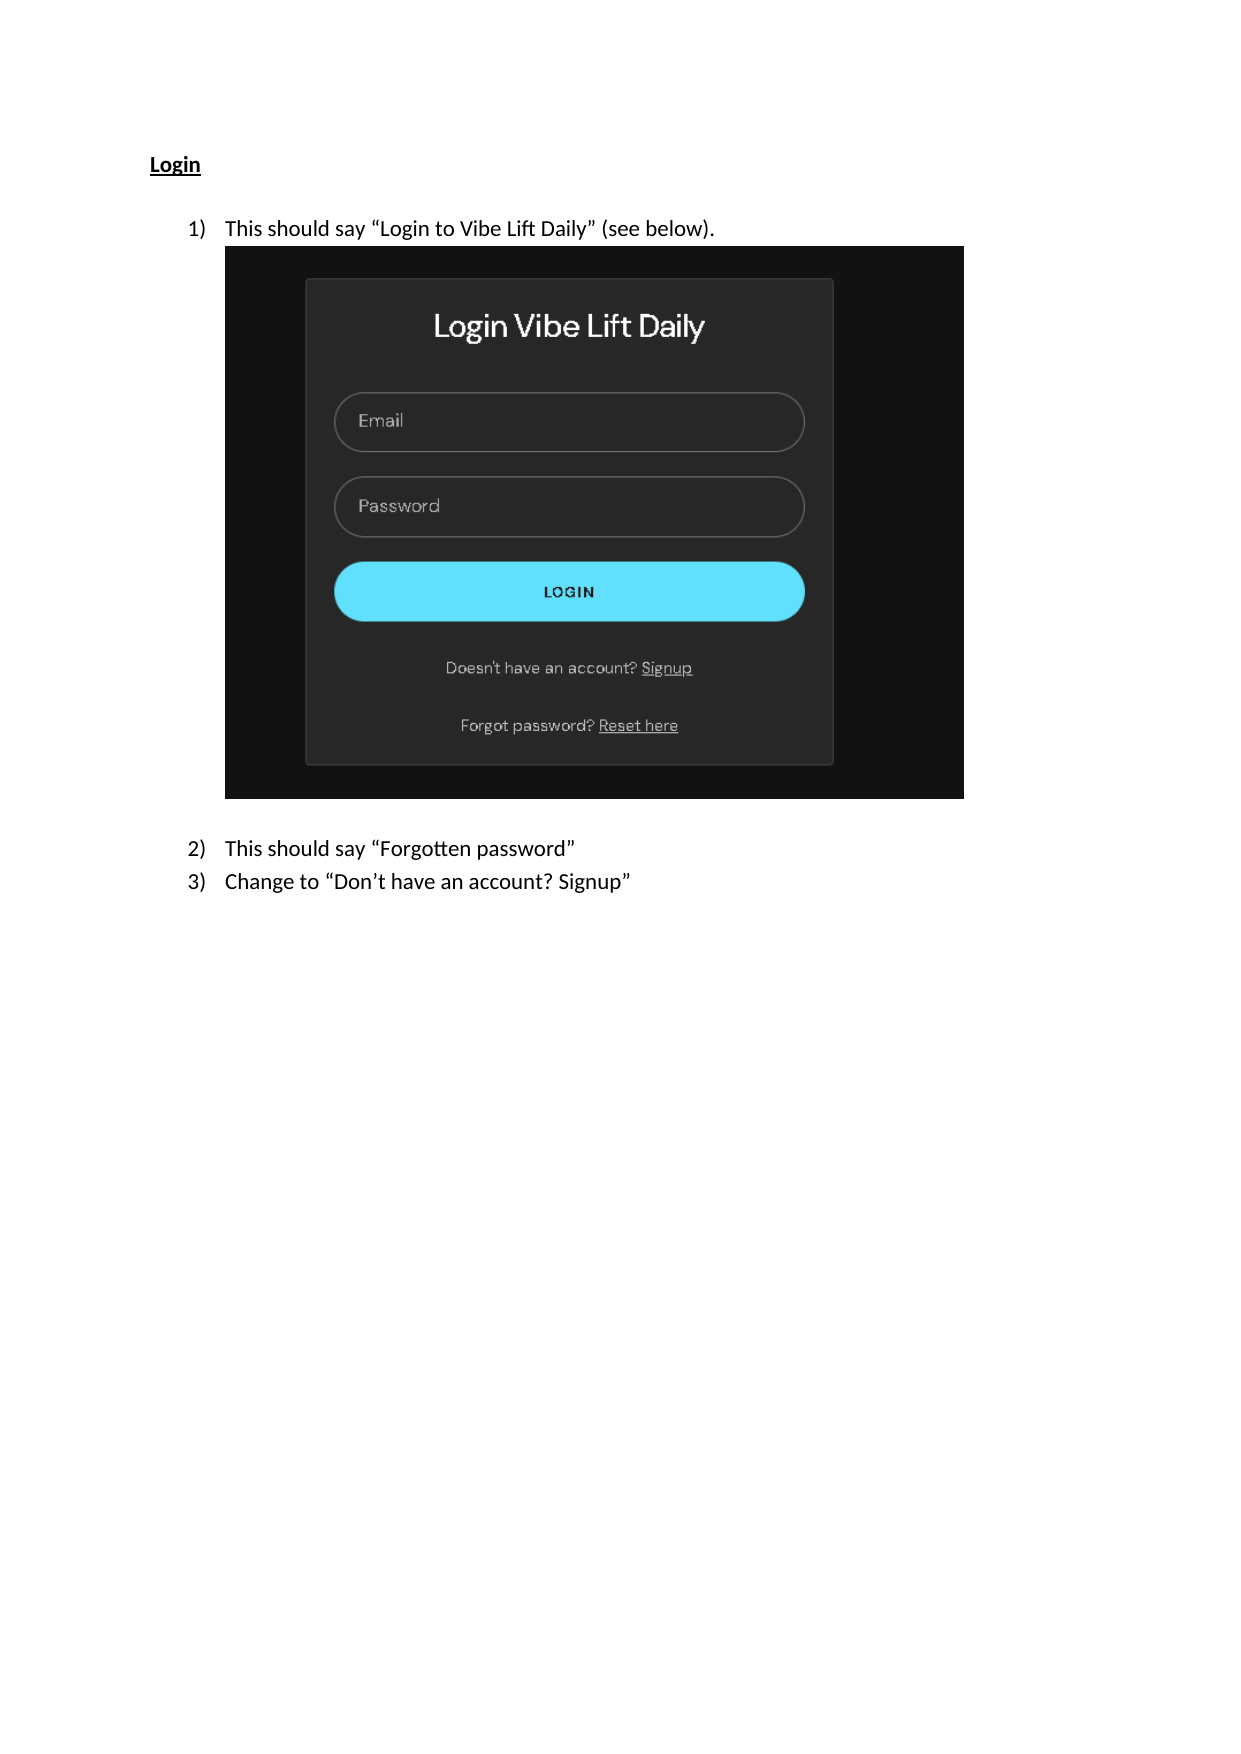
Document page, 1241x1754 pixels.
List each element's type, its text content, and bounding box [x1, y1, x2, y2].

text Login [150, 150, 1090, 178]
list Change to “Don’t have an account? Signup” [187, 867, 1090, 895]
picture [225, 246, 964, 799]
list This should say “Forgotten password” [187, 834, 1090, 863]
list This should say “Login to Vibe Lift Daily” (see below). [187, 214, 1090, 242]
